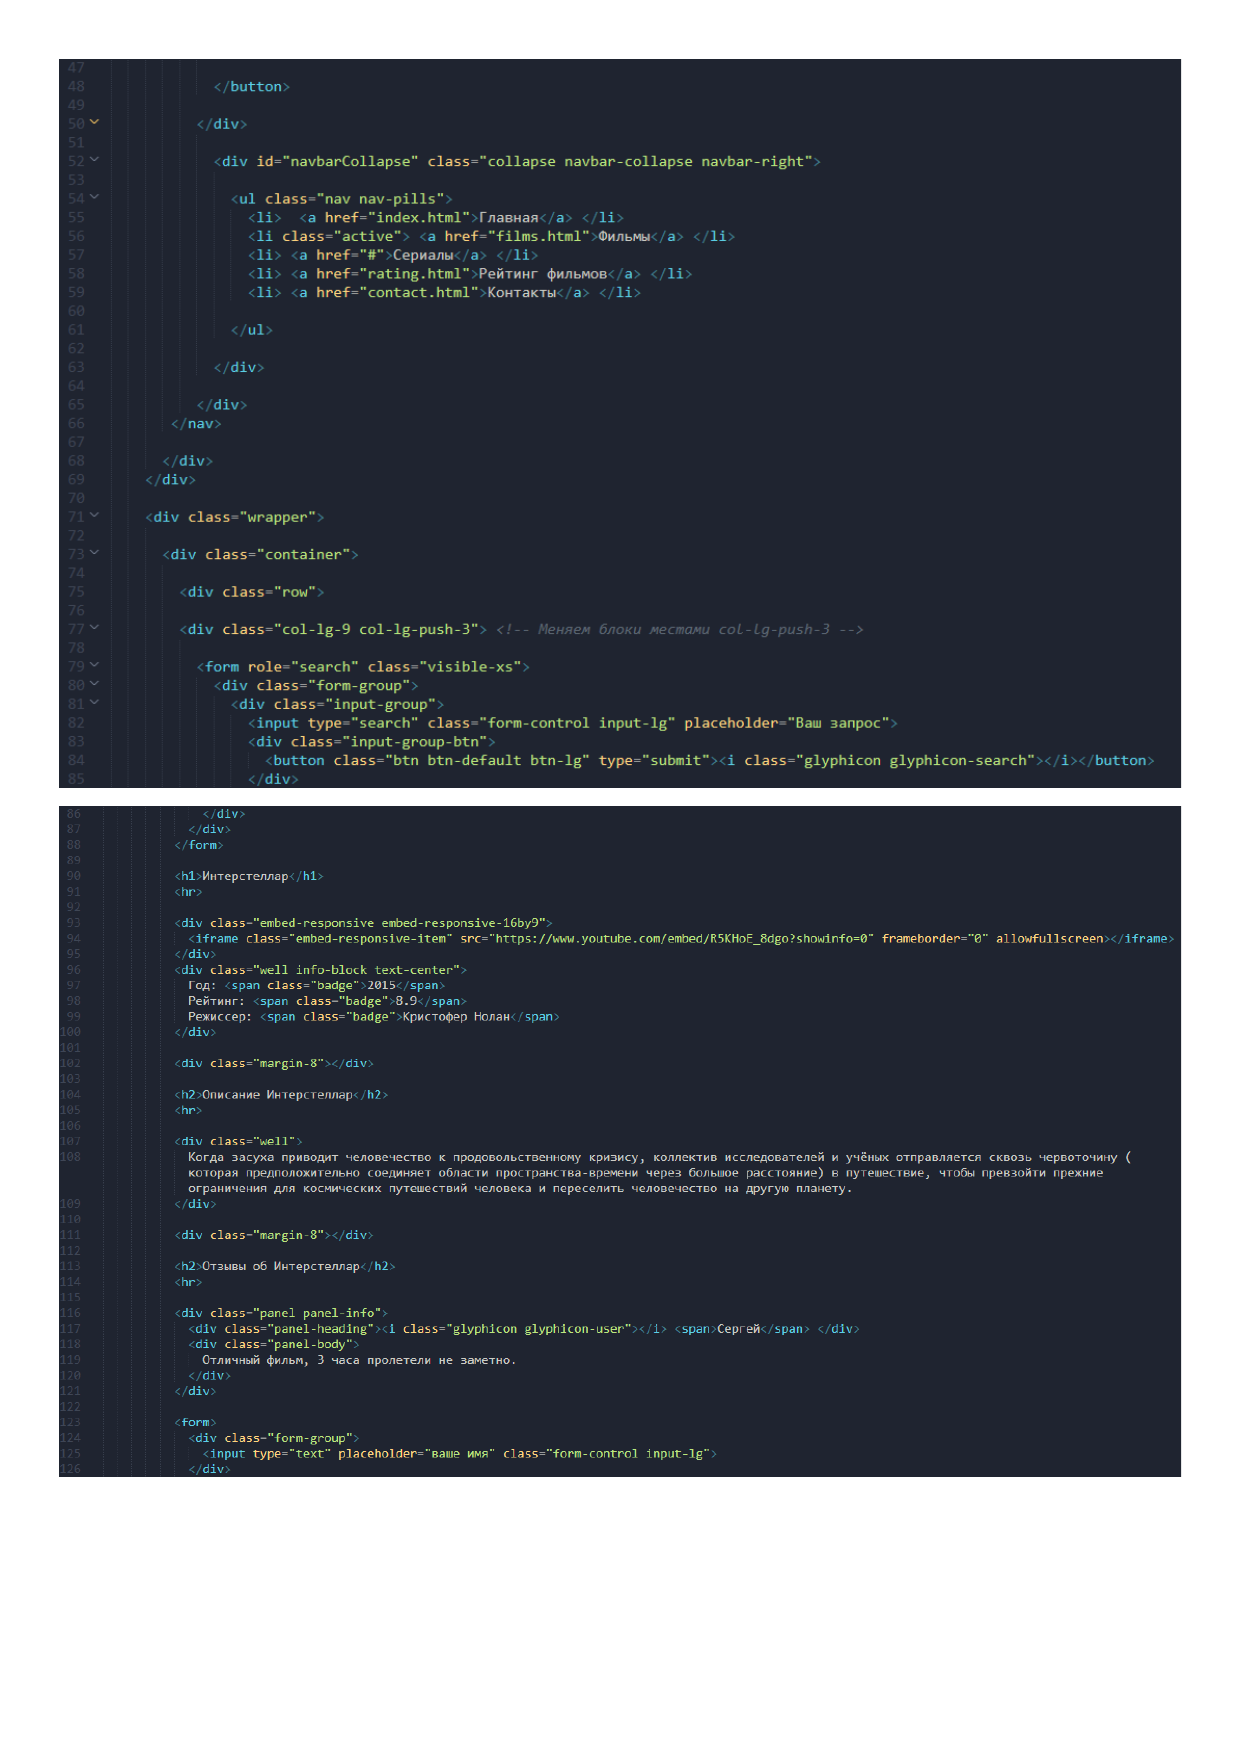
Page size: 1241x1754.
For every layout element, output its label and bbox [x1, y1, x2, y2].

picture [59, 806, 1182, 1477]
picture [59, 59, 1182, 788]
